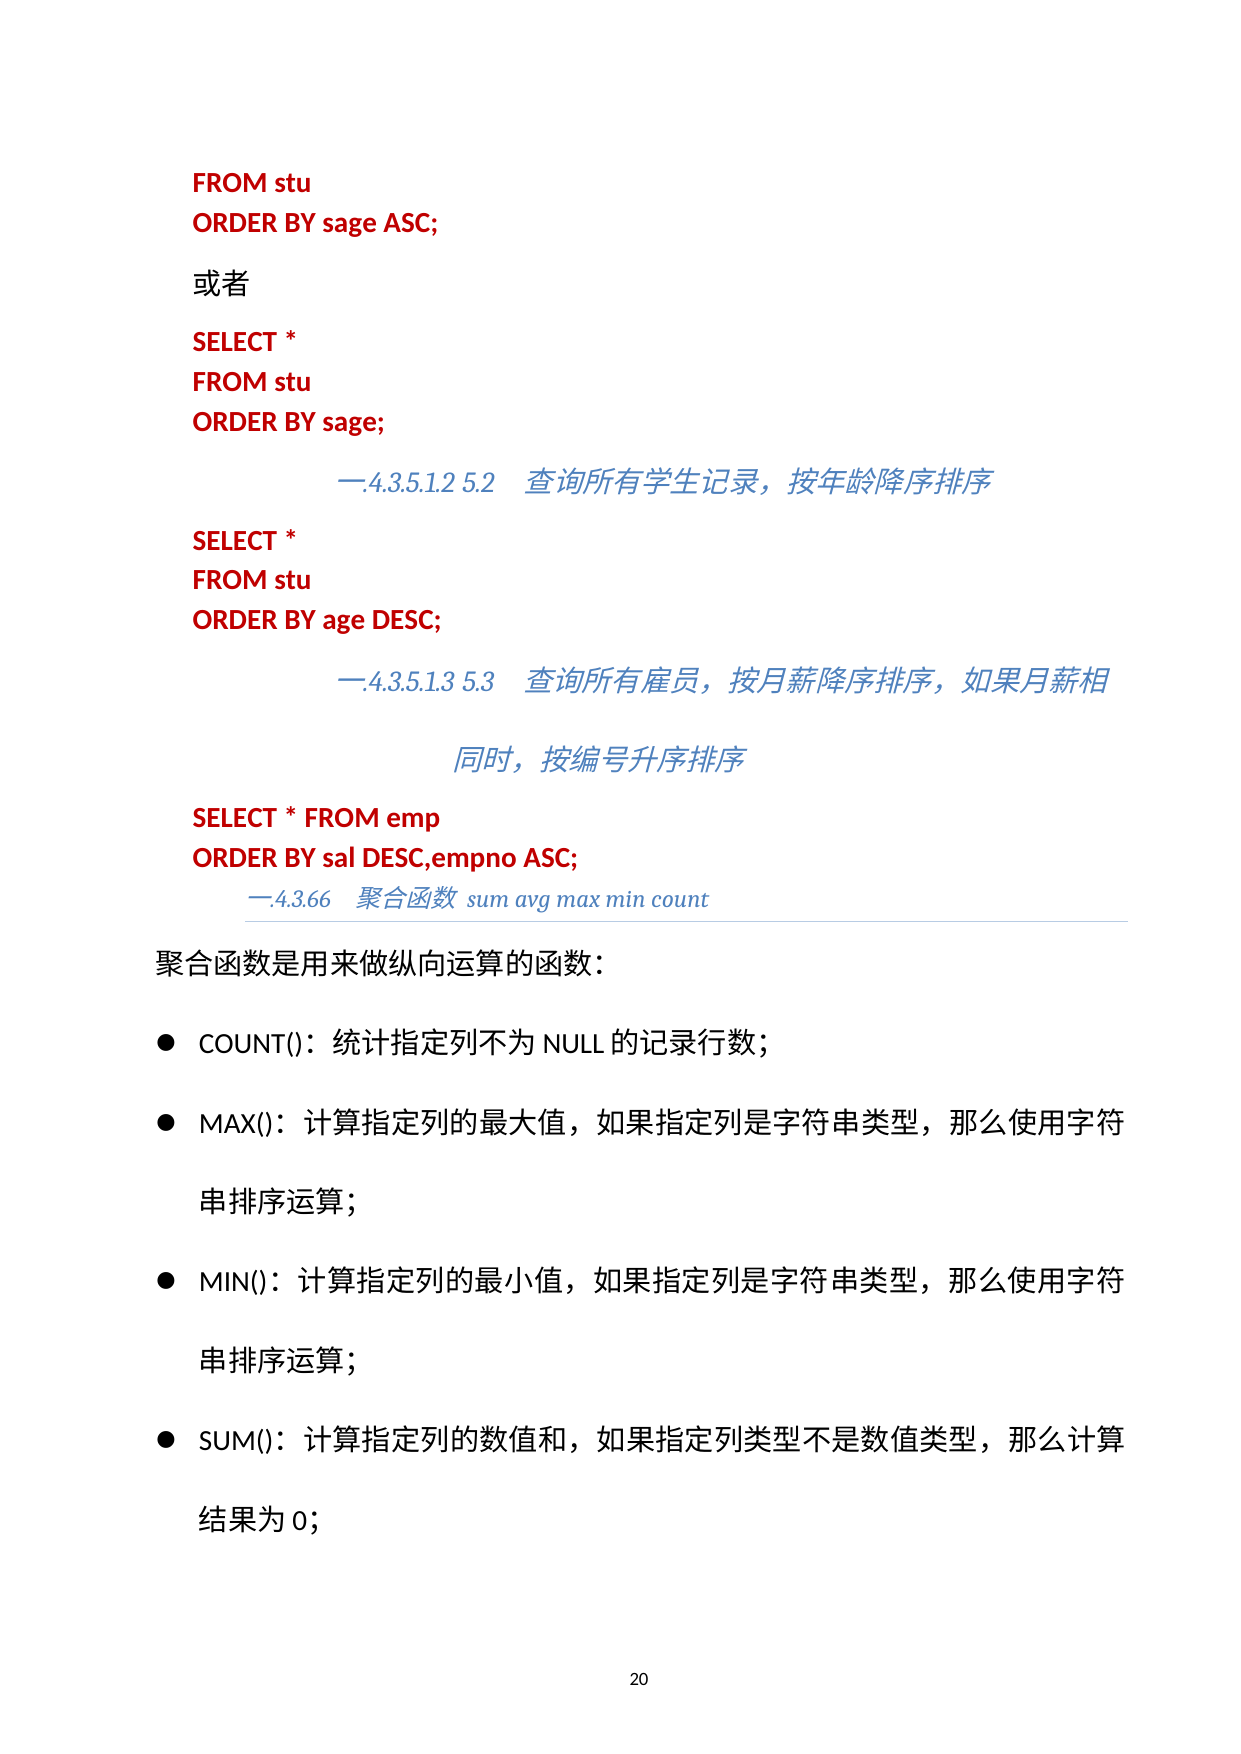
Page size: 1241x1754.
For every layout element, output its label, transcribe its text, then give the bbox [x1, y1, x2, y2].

text ORDER BY age DESC; [155, 599, 1128, 639]
subtitle 5.2 查询所有学生记录，按年龄降序排序 [334, 440, 1128, 520]
text FROM stu [155, 163, 1128, 202]
list MAX()：计算指定列的最大值，如果指定列是字符串类型，那么使用字符串排序运算； [155, 1081, 1128, 1239]
list SUM()：计算指定列的数值和，如果指定列类型不是数值类型，那么计算结果为0； [155, 1398, 1128, 1557]
text FROM stu [155, 361, 1128, 401]
text SELECT * [155, 321, 1128, 361]
text FROM stu [155, 559, 1128, 599]
text SELECT * [155, 520, 1128, 559]
list COUNT()：统计指定列不为NULL的记录行数； [155, 1001, 1128, 1081]
text ORDER BY sage ASC; [155, 202, 1128, 242]
text 或者 [155, 242, 1128, 321]
text ORDER BY sage; [155, 401, 1128, 440]
subtitle 6 聚合函数 sum avg max min count [245, 877, 1128, 921]
list MIN()：计算指定列的最小值，如果指定列是字符串类型，那么使用字符串排序运算； [155, 1239, 1128, 1398]
subtitle 5.3 查询所有雇员，按月薪降序排序，如果月薪相同时，按编号升序排序 [334, 639, 1128, 798]
text SELECT * FROM emp [155, 798, 1128, 837]
text 聚合函数是用来做纵向运算的函数： [112, 922, 1128, 1001]
text ORDER BY sal DESC,empno ASC; [155, 837, 1128, 877]
